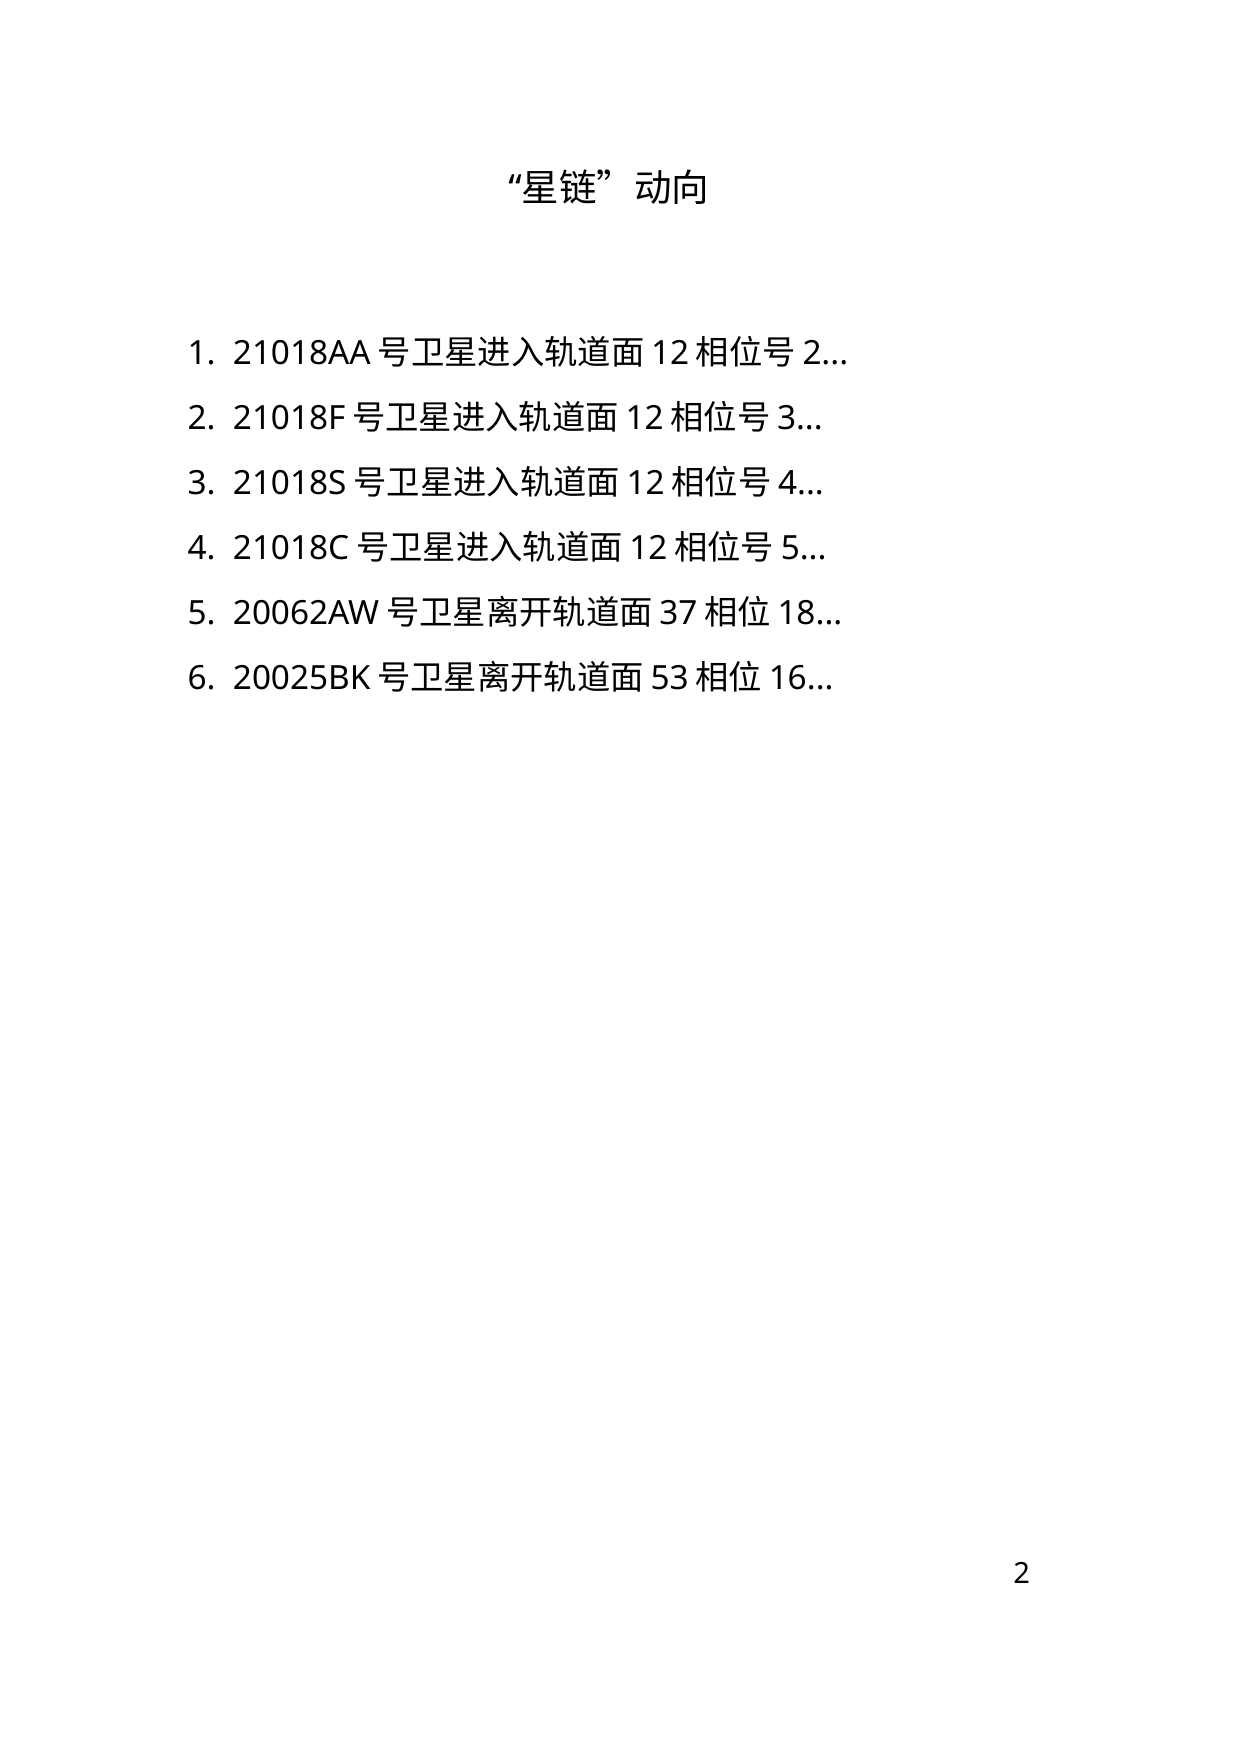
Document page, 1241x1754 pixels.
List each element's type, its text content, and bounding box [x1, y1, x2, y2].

text 1. 21018AA号卫星进入轨道面12相位号2... 2. 21018F号卫星进入轨道面12相位号3... 3. 21018S号卫星进入轨道面12相位号4... 4. 21018C号卫星进入轨道面12相位号5... 5. 20062AW号卫星离开轨道面37相位18... 6. 20025BK号卫星离开轨道面53相位16... [187, 317, 1053, 772]
text “星链”动向 [187, 152, 1029, 217]
